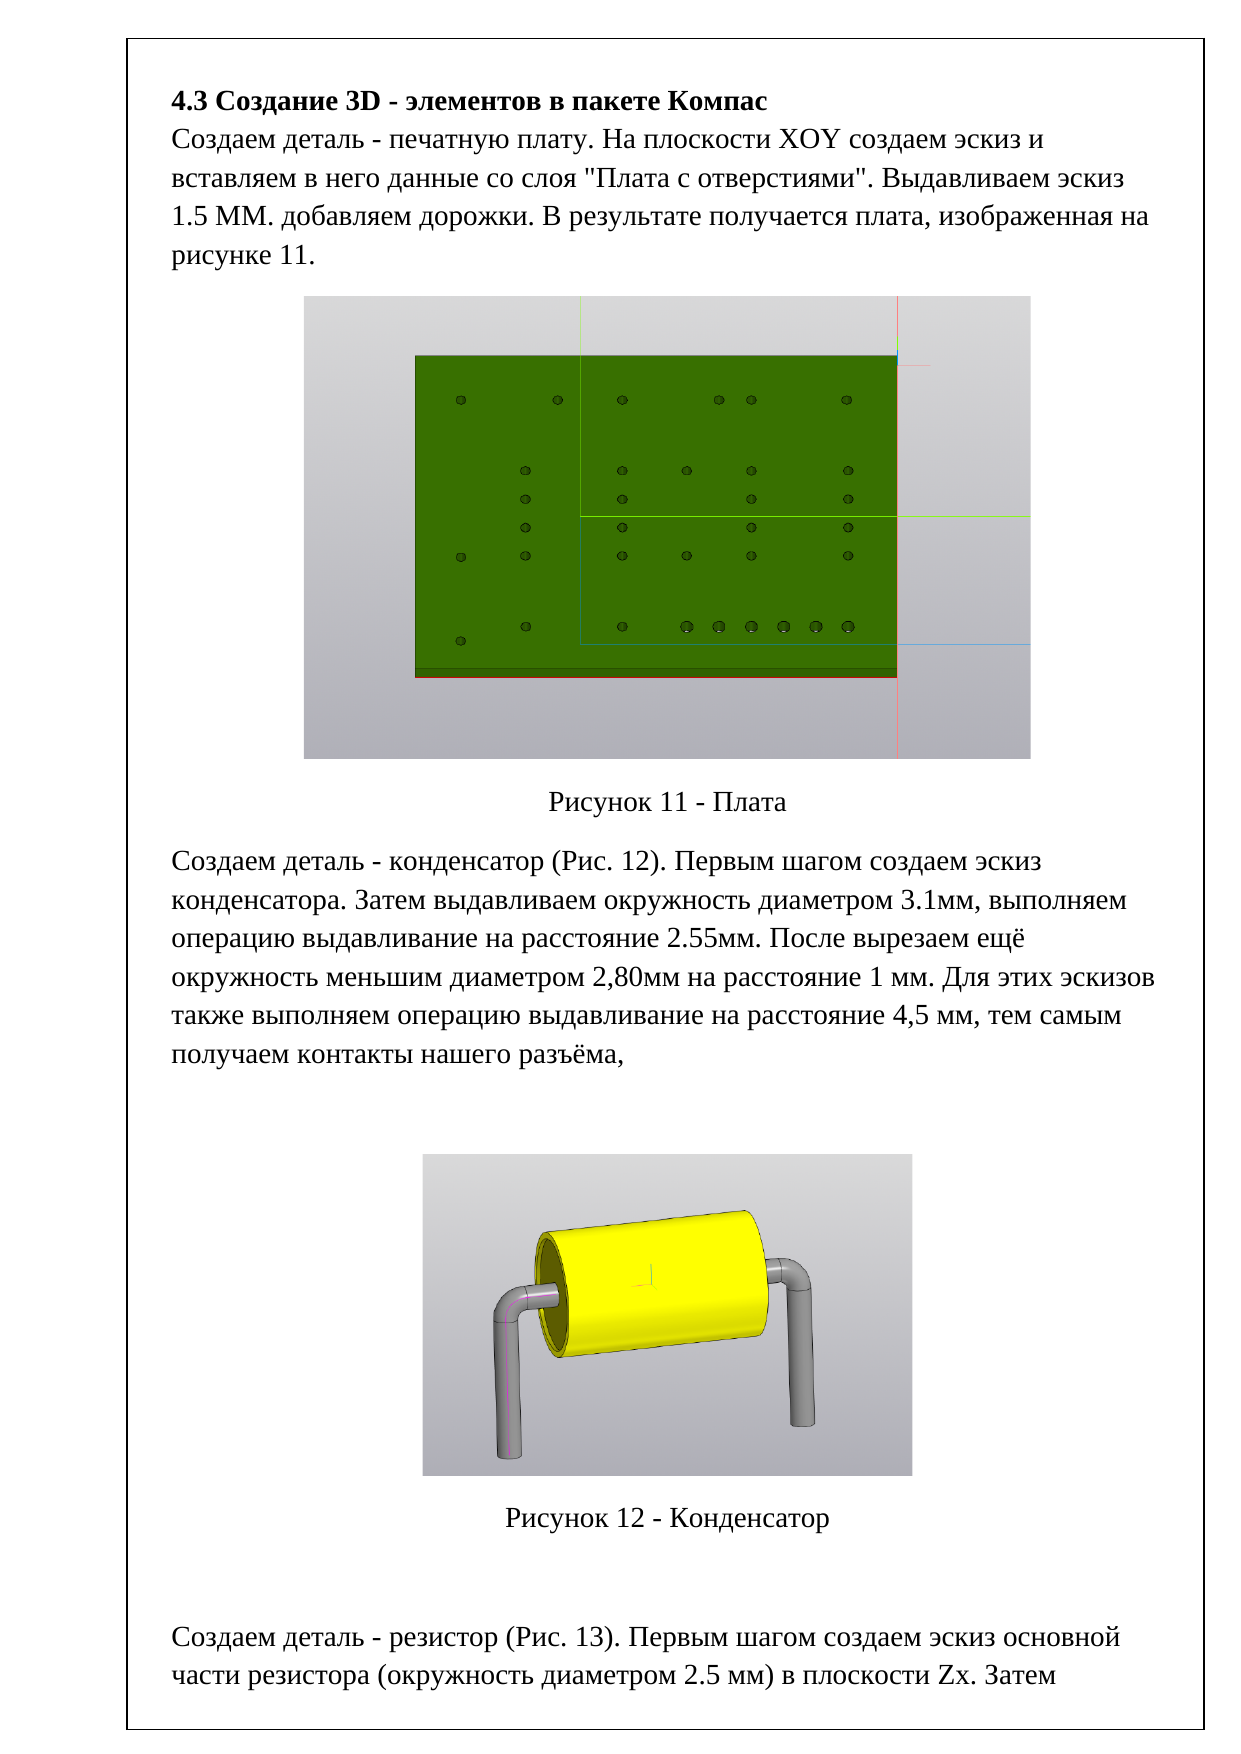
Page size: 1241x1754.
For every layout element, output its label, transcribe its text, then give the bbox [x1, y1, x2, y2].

text Рисунок 12 - Конденсатор [171, 1500, 1163, 1534]
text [171, 1619, 1163, 1691]
text Создаем деталь - конденсатор (Рис. 12). Первым шагом создаем эскиз конденсатора. Затем выдавливаем окружность диаметром 3.1мм, выполняем операцию выдавливание на расстояние 2.55мм. После вырезаем ещё окружность меньшим диаметром 2,80мм на расстояние 1 мм. Для этих эскизов также выполняем операцию выдавливание на расстояние 4,5 мм, тем самым получаем контакты нашего разъёма, [171, 843, 1163, 1069]
text Рисунок 11 - Плата [171, 784, 1163, 817]
picture [303, 296, 1031, 759]
picture [422, 1154, 913, 1476]
text 4.3 Создание 3D - элементов в пакете Компас Создаем деталь - печатную плату. На плоскости XOY создаем эскиз и вставляем в него данные со слоя "Плата с отверстиями". Выдавливаем эскиз 1.5 ММ. добавляем дорожки. В результате получается плата, изображенная на рисунке 11. [171, 83, 1163, 270]
